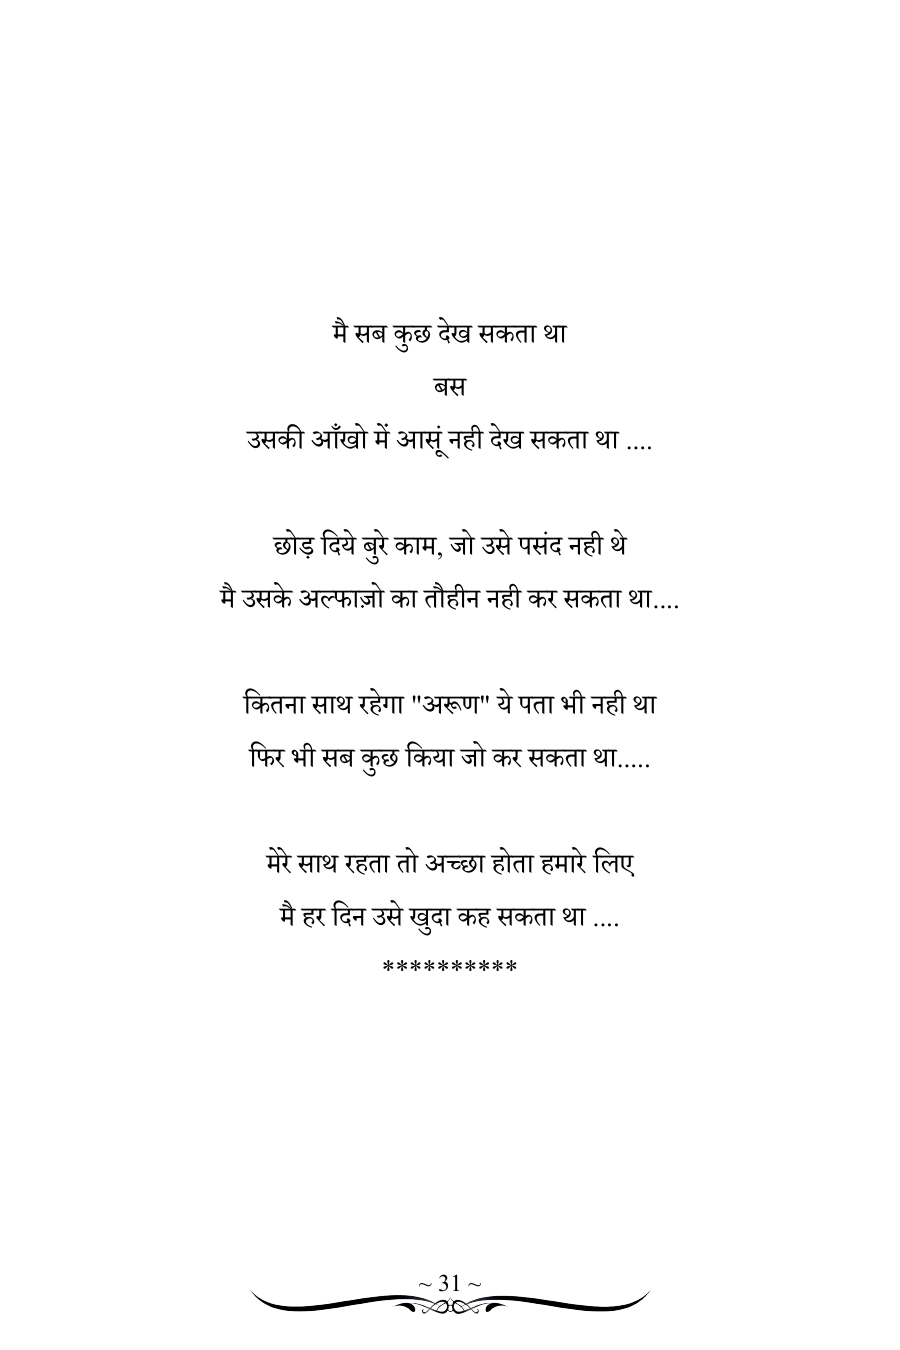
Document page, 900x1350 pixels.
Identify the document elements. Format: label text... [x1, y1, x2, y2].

text कितना साथ रहेगा "अरूण" ये पता भी नही था [105, 688, 795, 729]
text मेरे साथ रहता तो अच्छा होता हमारे लिए [105, 847, 795, 888]
text फिर भी सब कुछ किया जो कर सकता था..... [105, 741, 795, 782]
text छोड़ दिये बुरे काम, जो उसे पसंद नही थे [105, 529, 795, 570]
text मै हर दिन उसे खुदा कह सकता था .... [105, 900, 795, 941]
text बस [105, 370, 795, 411]
text उसकी आँखो में आसूं नही देख सकता था .... [105, 423, 795, 464]
text मै सब कुछ देख सकता था [105, 317, 795, 358]
picture [239, 1274, 663, 1331]
text मै उसके अल्फाज़ो का तौहीन नही कर सकता था.... [105, 582, 795, 623]
text ********** [105, 953, 795, 994]
